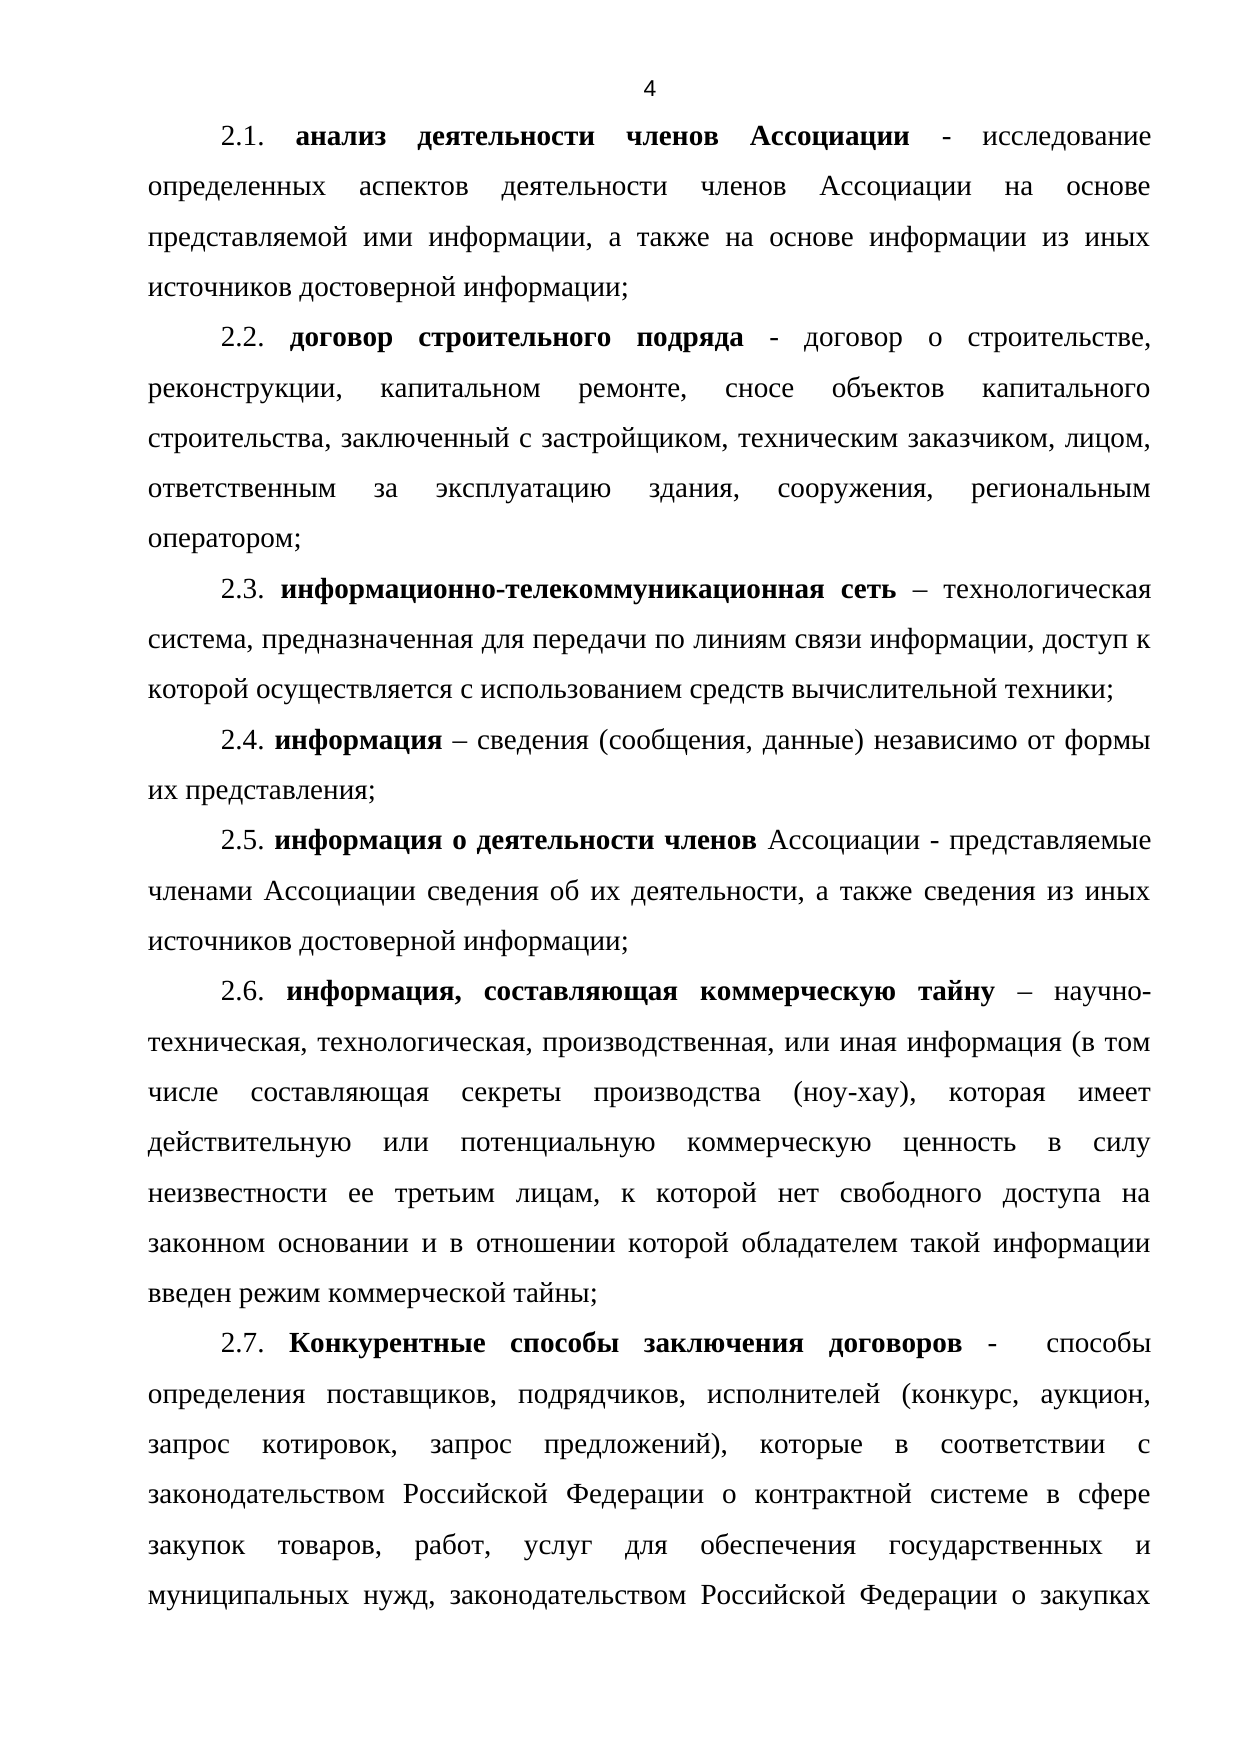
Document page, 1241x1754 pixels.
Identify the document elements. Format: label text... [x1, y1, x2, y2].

text 2.4. информация – сведения (сообщения, данные) независимо от формы их представления; [148, 722, 1152, 806]
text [148, 1326, 1152, 1611]
text 2.3. информационно-телекоммуникационная сеть – технологическая система, предназначенная для передачи по линиям связи информации, доступ к которой осуществляется с использованием средств вычислительной техники; [148, 571, 1152, 705]
text 2.5. информация о деятельности членов Ассоциации - представляемые членами Ассоциации сведения об их деятельности, а также сведения из иных источников достоверной информации; [148, 822, 1152, 957]
text 2.2. договор строительного подряда - договор о строительстве, реконструкции, капитальном ремонте, сносе объектов капитального строительства, заключенный с застройщиком, техническим заказчиком, лицом, ответственным за эксплуатацию здания, сооружения, региональным оператором; [148, 319, 1152, 554]
text 2.1. анализ деятельности членов Ассоциации - исследование определенных аспектов деятельности членов Ассоциации на основе представляемой ими информации, а также на основе информации из иных источников достоверной информации; [148, 118, 1152, 303]
text 2.6. информация, составляющая коммерческую тайну – научно-техническая, технологическая, производственная, или иная информация (в том числе составляющая секреты производства (ноу-хау), которая имеет действительную или потенциальную коммерческую ценность в силу неизвестности ее третьим лицам, к которой нет свободного доступа на законном основании и в отношении которой обладателем такой информации введен режим коммерческой тайны; [148, 973, 1152, 1309]
